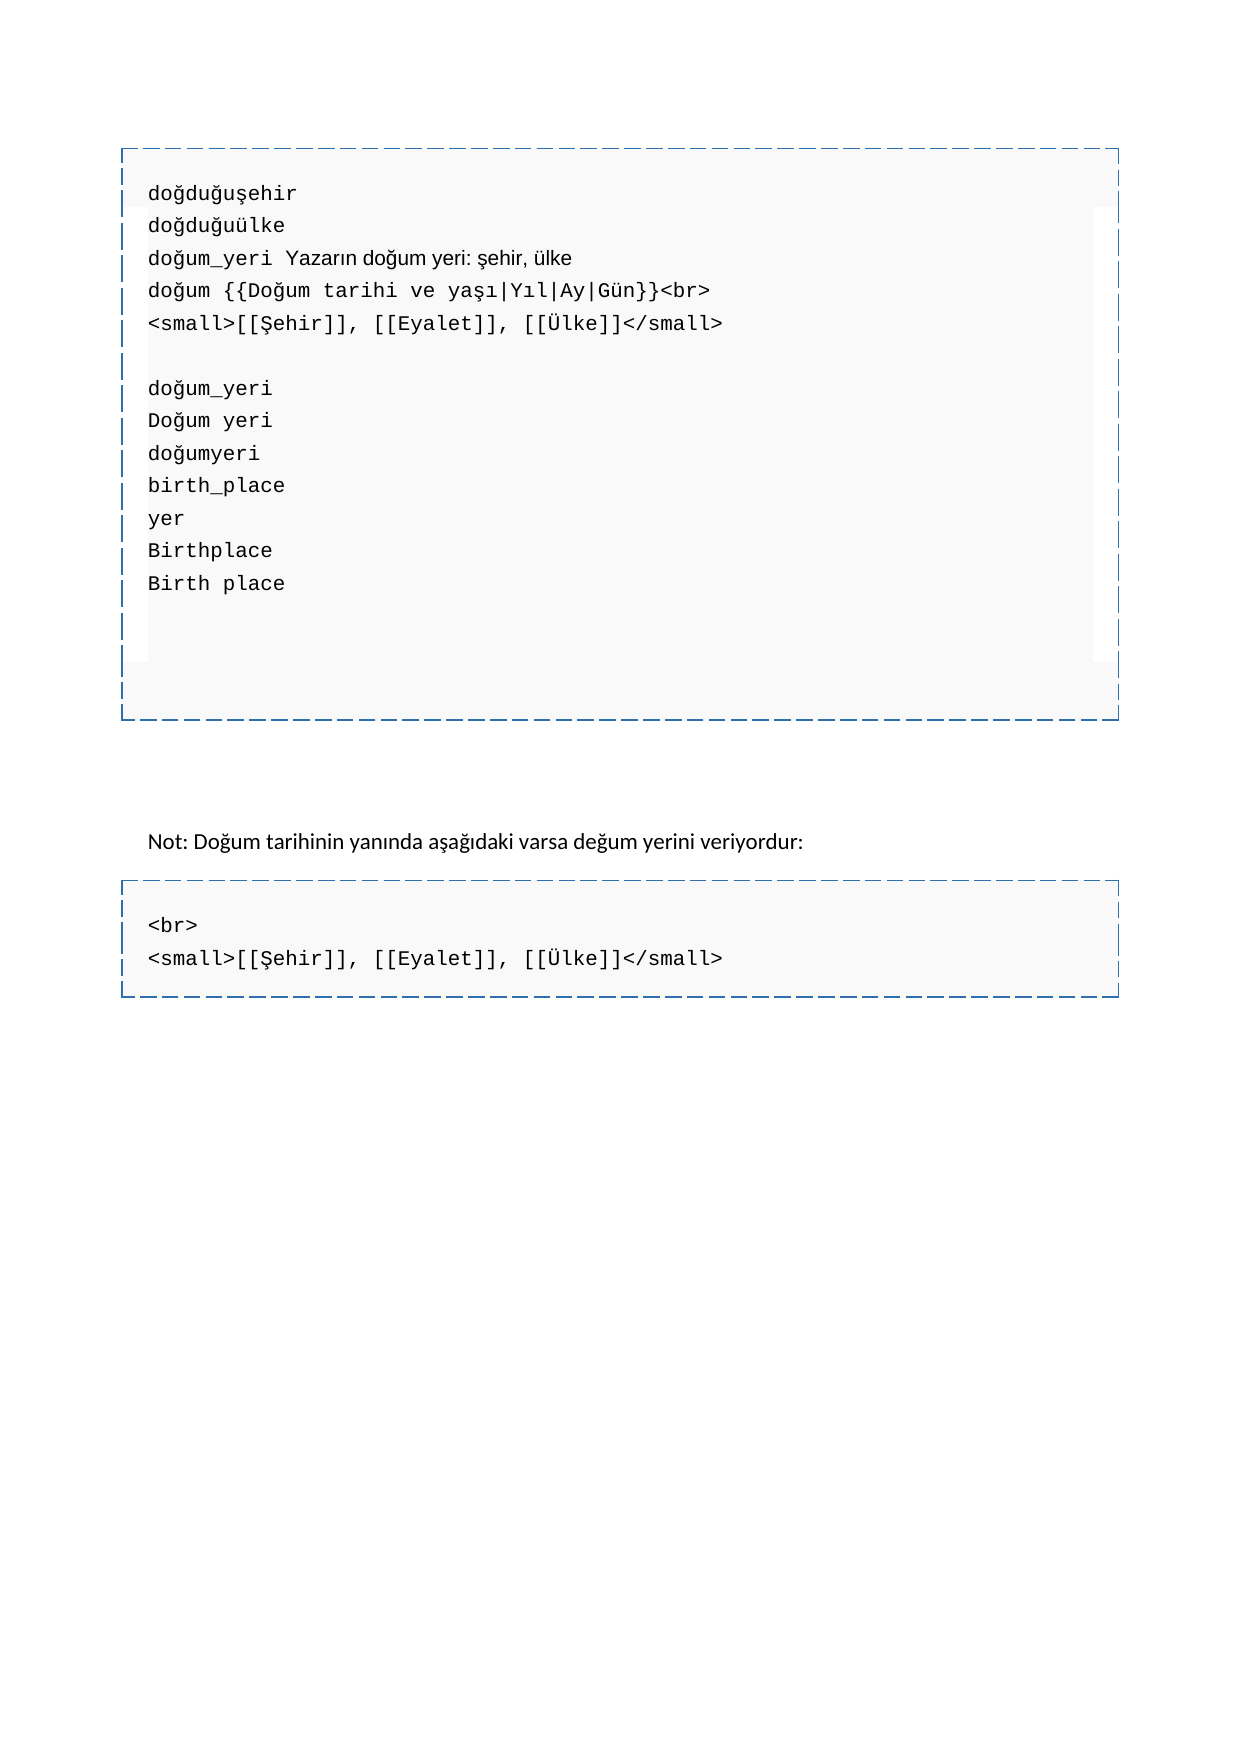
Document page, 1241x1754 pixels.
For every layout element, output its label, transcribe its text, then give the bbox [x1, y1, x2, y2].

text doğum {{Doğum tarihi ve yaşı|Yıl|Ay|Gün}}<br> [148, 272, 1093, 304]
text birth_place [148, 467, 1093, 499]
text Birth place [148, 564, 1093, 597]
text doğduğuşehir [121, 148, 1119, 207]
text yer [148, 499, 1093, 532]
text Birthplace [148, 532, 1093, 564]
text doğumyeri [148, 434, 1093, 467]
text Doğum yeri [148, 402, 1093, 434]
text Not: Doğum tarihinin yanında aşağıdaki varsa değum yerini veriyordur: [148, 827, 1093, 855]
text doğduğuülke [148, 207, 1093, 239]
text <br> [121, 880, 1119, 912]
text <small>[[Şehir]], [[Eyalet]], [[Ülke]]</small> [121, 912, 1119, 998]
text doğum_yeri Yazarın doğum yeri: şehir, ülke [148, 239, 1093, 272]
text doğum_yeri [148, 369, 1093, 402]
text <small>[[Şehir]], [[Eyalet]], [[Ülke]]</small> [148, 304, 1093, 337]
